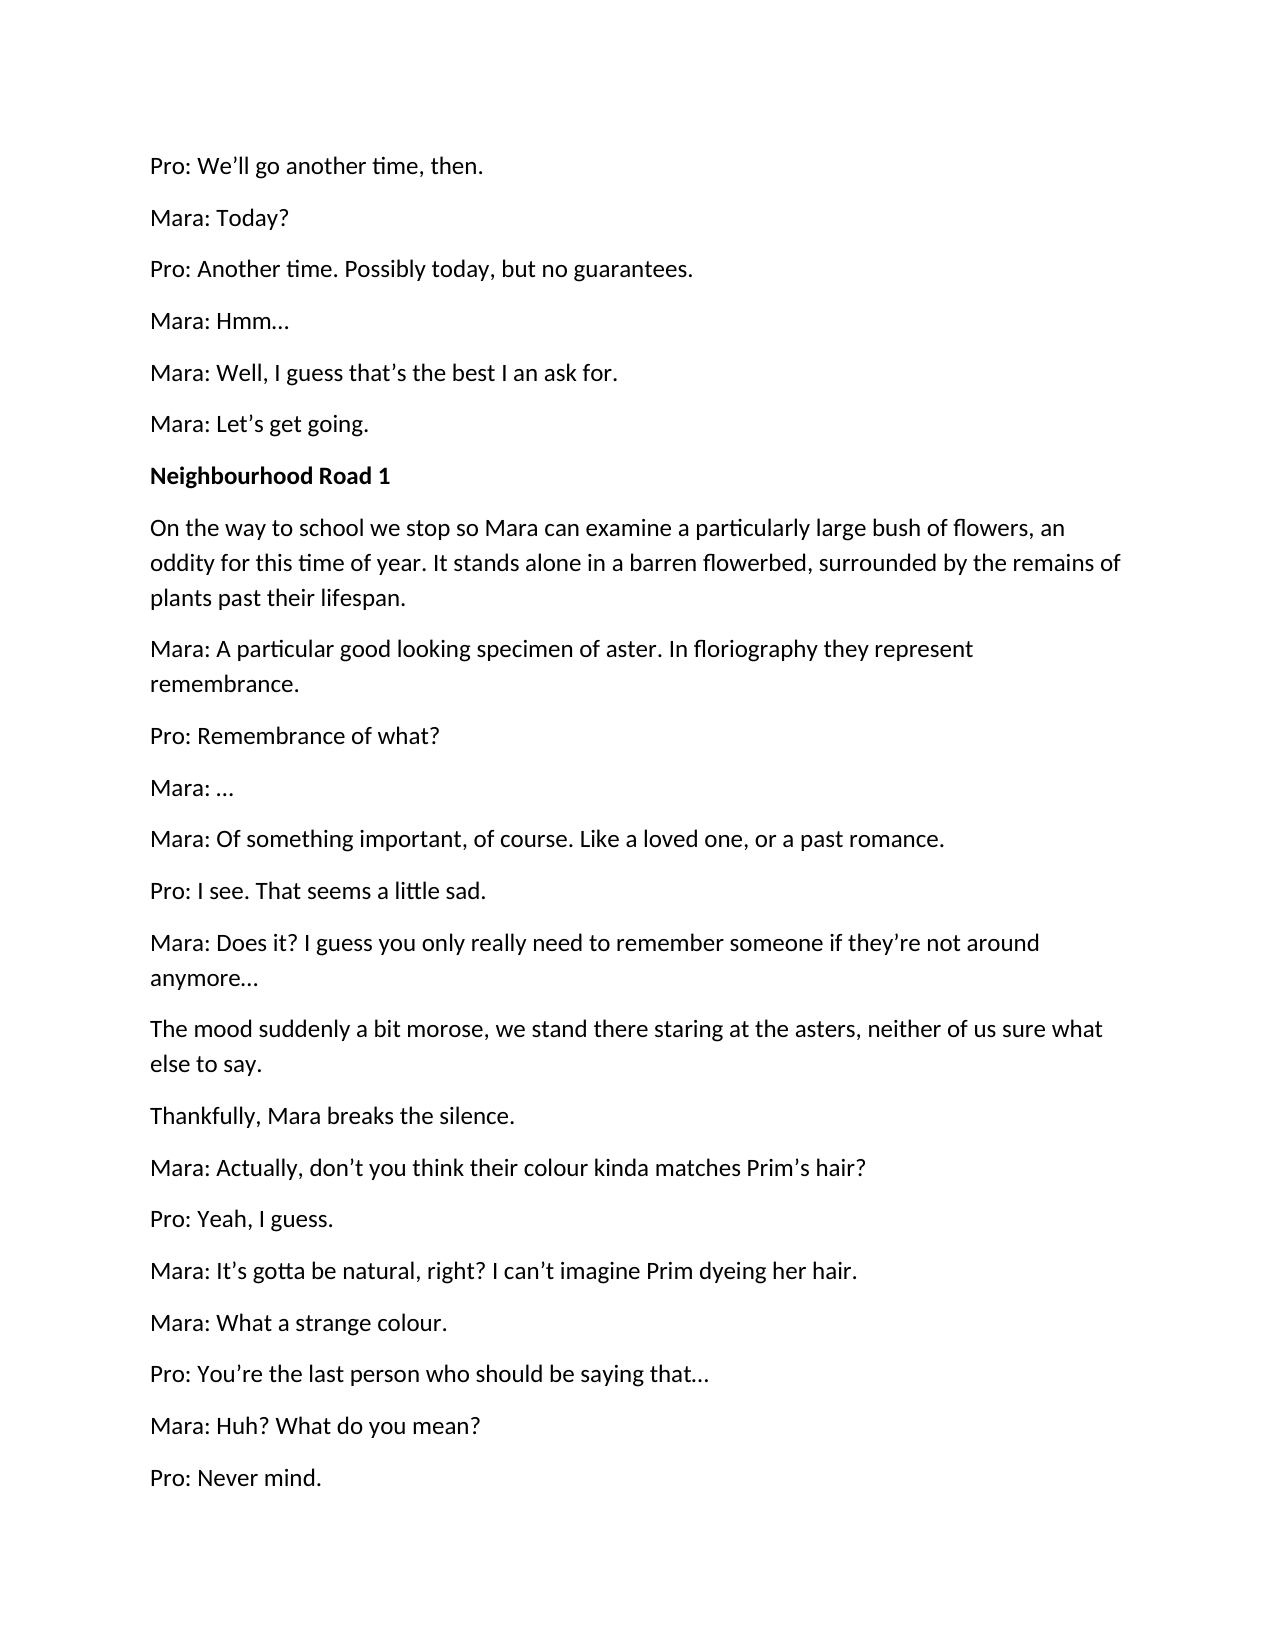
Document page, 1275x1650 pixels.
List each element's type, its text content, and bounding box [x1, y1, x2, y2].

text Mara: Let’s get going. [150, 408, 1125, 439]
text Mara: A particular good looking specimen of aster. In floriography they represent remembrance. [150, 633, 1125, 699]
text Mara: Well, I guess that’s the best I an ask for. [150, 357, 1125, 387]
text Mara: Huh? What do you mean? [150, 1410, 1125, 1441]
text Mara: Today? [150, 202, 1125, 232]
text Pro: Yeah, I guess. [150, 1203, 1125, 1234]
text Pro: Another time. Possibly today, but no guarantees. [150, 253, 1125, 284]
text Pro: I see. That seems a little sad. [150, 875, 1125, 906]
text Pro: Remembrance of what? [150, 720, 1125, 751]
text Mara: Does it? I guess you only really need to remember someone if they’re not around anymore… [150, 927, 1125, 992]
text Pro: You’re the last person who should be saying that… [150, 1358, 1125, 1389]
text Neighbourhood Road 1 [150, 460, 1125, 491]
text On the way to school we stop so Mara can examine a particularly large bush of flowers, an oddity for this time of year. It stands alone in a barren flowerbed, surrounded by the remains of plants past their lifespan. [150, 512, 1125, 612]
text The mood suddenly a bit morose, we stand there staring at the asters, neither of us sure what else to say. [150, 1013, 1125, 1079]
text Mara: It’s gotta be natural, right? I can’t imagine Prim dyeing her hair. [150, 1255, 1125, 1286]
text Pro: Never mind. [150, 1462, 1125, 1492]
text Mara: Hmm… [150, 305, 1125, 336]
text Mara: Actually, don’t you think their colour kinda matches Prim’s hair? [150, 1152, 1125, 1182]
text Mara: Of something important, of course. Like a loved one, or a past romance. [150, 823, 1125, 854]
text Mara: … [150, 772, 1125, 802]
text Mara: What a strange colour. [150, 1307, 1125, 1337]
text Thankfully, Mara breaks the silence. [150, 1100, 1125, 1131]
text Pro: We’ll go another time, then. [150, 150, 1125, 181]
